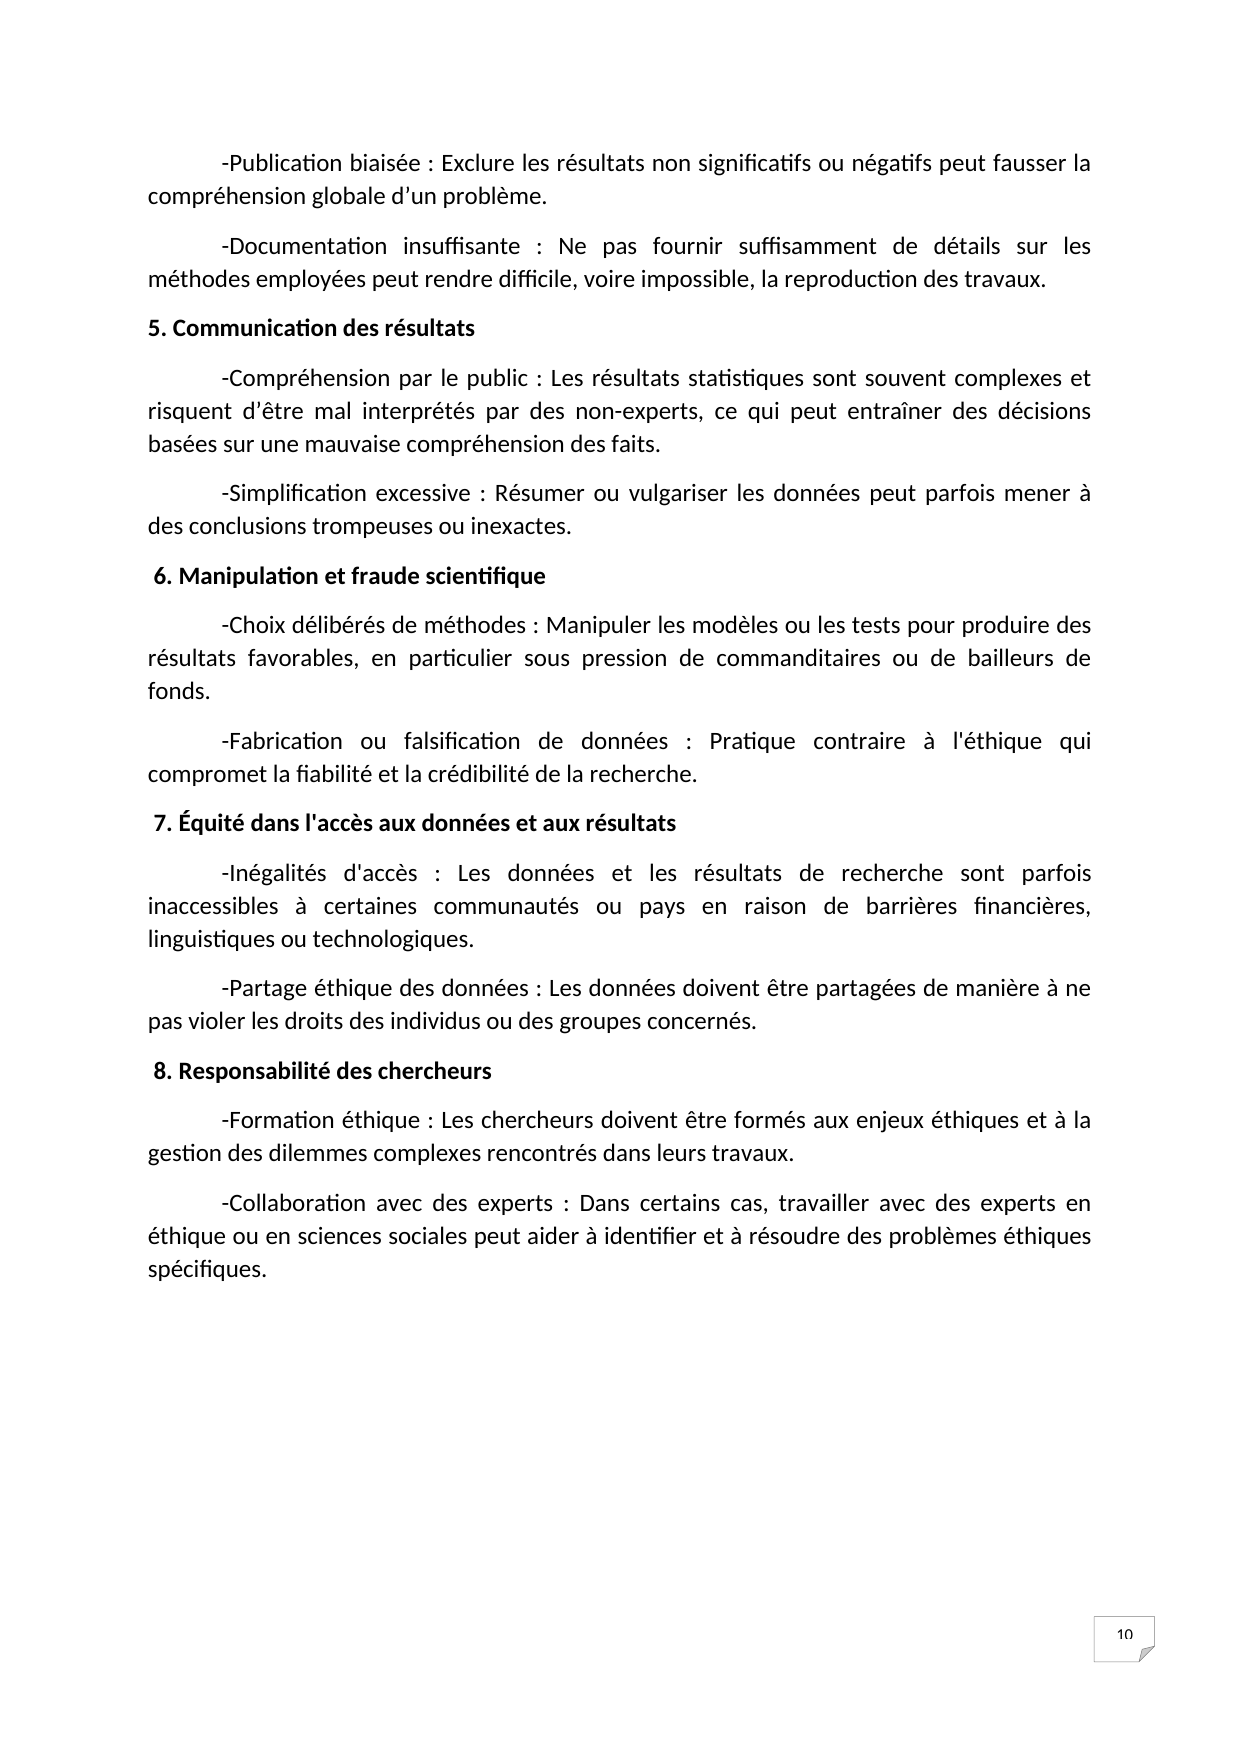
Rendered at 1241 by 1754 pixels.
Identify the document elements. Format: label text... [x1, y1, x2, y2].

text -Simplification excessive : Résumer ou vulgariser les données peut parfois mener à des conclusions trompeuses ou inexactes. [148, 478, 1093, 541]
text -Choix délibérés de méthodes : Manipuler les modèles ou les tests pour produire des résultats favorables, en particulier sous pression de commanditaires ou de bailleurs de fonds. [148, 610, 1093, 706]
text -Collaboration avec des experts : Dans certains cas, travailler avec des experts en éthique ou en sciences sociales peut aider à identifier et à résoudre des problèmes éthiques spécifiques. [148, 1187, 1093, 1283]
text 7. Équité dans l'accès aux données et aux résultats [148, 808, 1093, 838]
text -Publication biaisée : Exclure les résultats non significatifs ou négatifs peut fausser la compréhension globale d’un problème. [148, 148, 1093, 211]
text -Formation éthique : Les chercheurs doivent être formés aux enjeux éthiques et à la gestion des dilemmes complexes rencontrés dans leurs travaux. [148, 1105, 1093, 1168]
text 8. Responsabilité des chercheurs [148, 1055, 1093, 1086]
text -Documentation insuffisante : Ne pas fournir suffisamment de détails sur les méthodes employées peut rendre difficile, voire impossible, la reproduction des travaux. [148, 230, 1093, 293]
text -Partage éthique des données : Les données doivent être partagées de manière à ne pas violer les droits des individus ou des groupes concernés. [148, 973, 1093, 1036]
text -Inégalités d'accès : Les données et les résultats de recherche sont parfois inaccessibles à certaines communautés ou pays en raison de barrières financières, linguistiques ou technologiques. [148, 857, 1093, 953]
text -Fabrication ou falsification de données : Pratique contraire à l'éthique qui compromet la fiabilité et la crédibilité de la recherche. [148, 725, 1093, 788]
text 5. Communication des résultats [148, 313, 1093, 343]
text 6. Manipulation et fraude scientifique [148, 560, 1093, 591]
text -Compréhension par le public : Les résultats statistiques sont souvent complexes et risquent d’être mal interprétés par des non-experts, ce qui peut entraîner des décisions basées sur une mauvaise compréhension des faits. [148, 362, 1093, 458]
